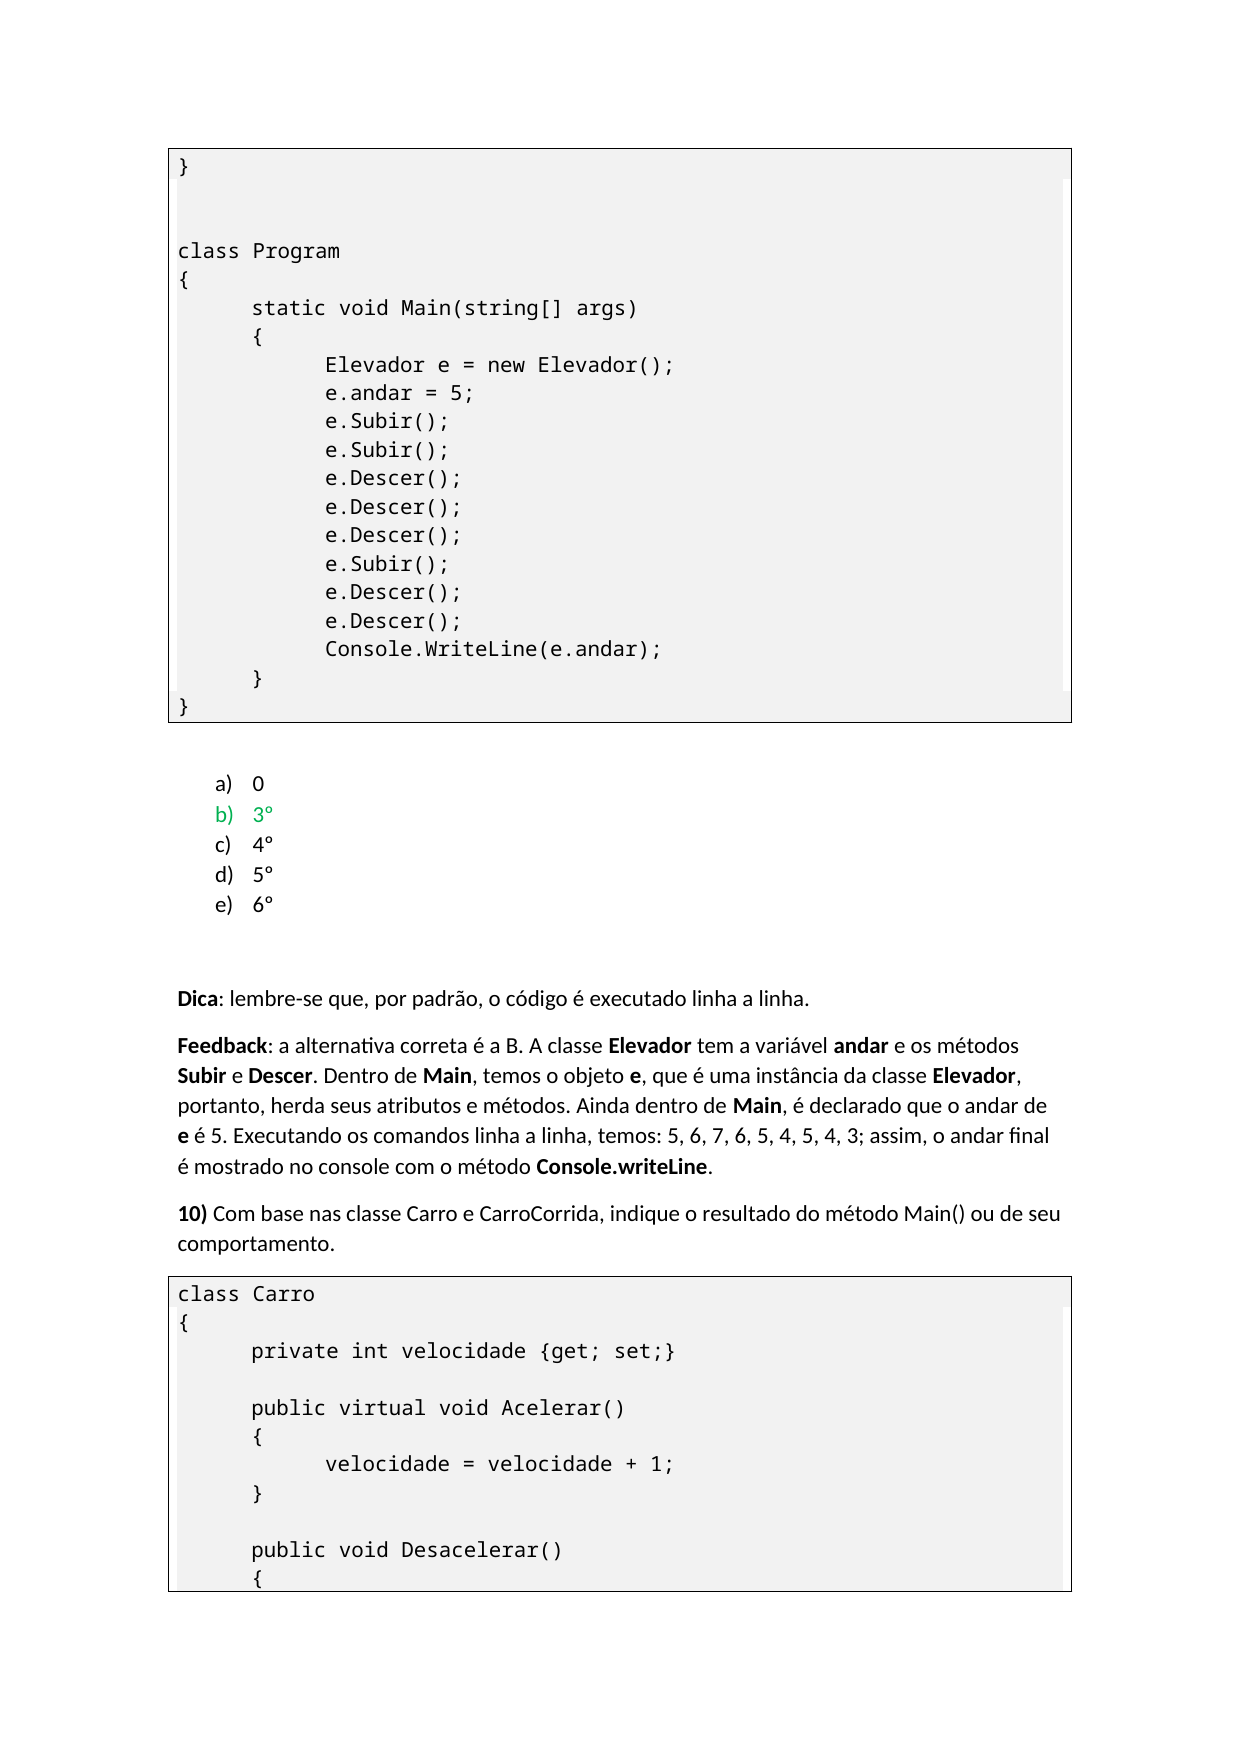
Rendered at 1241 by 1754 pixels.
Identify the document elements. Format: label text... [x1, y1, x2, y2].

text { [177, 321, 1063, 350]
text Feedback: a alternativa correta é a B. A classe Elevador tem a variável andar e os métodos Subir e Descer. Dentro de Main, temos o objeto e, que é uma instância da classe Elevador, portanto, herda seus atributos e métodos. Ainda dentro de Main, é declarado que o andar de e é 5. Executando os comandos linha a linha, temos: 5, 6, 7, 6, 5, 4, 5, 4, 3; assim, o andar final é mostrado no console com o método Console.writeLine. [177, 1031, 1063, 1180]
text class Program [177, 236, 1063, 264]
text public virtual void Acelerar() [177, 1393, 1063, 1421]
list 0 [215, 769, 1063, 797]
text public void Desacelerar() [177, 1535, 1063, 1563]
text } [177, 1478, 1063, 1506]
list 4º [215, 830, 1063, 858]
text } [169, 149, 1071, 179]
text private int velocidade {get; set;} [177, 1336, 1063, 1364]
list 6º [215, 890, 1063, 918]
text { [177, 1563, 1063, 1591]
text e.Subir(); [177, 435, 1063, 463]
text { [177, 1307, 1063, 1336]
list 3º [215, 800, 1063, 828]
text e.andar = 5; [177, 378, 1063, 407]
text { [177, 1421, 1063, 1449]
text } [177, 663, 1063, 688]
text e.Descer(); [177, 520, 1063, 549]
text 10) Com base nas classe Carro e CarroCorrida, indique o resultado do método Main() ou de seu comportamento. [177, 1199, 1063, 1257]
text e.Descer(); [177, 577, 1063, 606]
text Dica: lembre-se que, por padrão, o código é executado linha a linha. [177, 984, 1063, 1012]
text Elevador e = new Elevador(); [177, 350, 1063, 378]
text e.Descer(); [177, 463, 1063, 492]
text { [177, 264, 1063, 293]
text velocidade = velocidade + 1; [177, 1449, 1063, 1478]
text class Carro [169, 1277, 1071, 1307]
text e.Subir(); [177, 407, 1063, 435]
list 5º [215, 860, 1063, 888]
text e.Descer(); [177, 606, 1063, 634]
text } [169, 688, 1071, 722]
text e.Subir(); [177, 549, 1063, 577]
text Console.WriteLine(e.andar); [177, 634, 1063, 663]
text static void Main(string[] args) [177, 293, 1063, 321]
text e.Descer(); [177, 492, 1063, 520]
